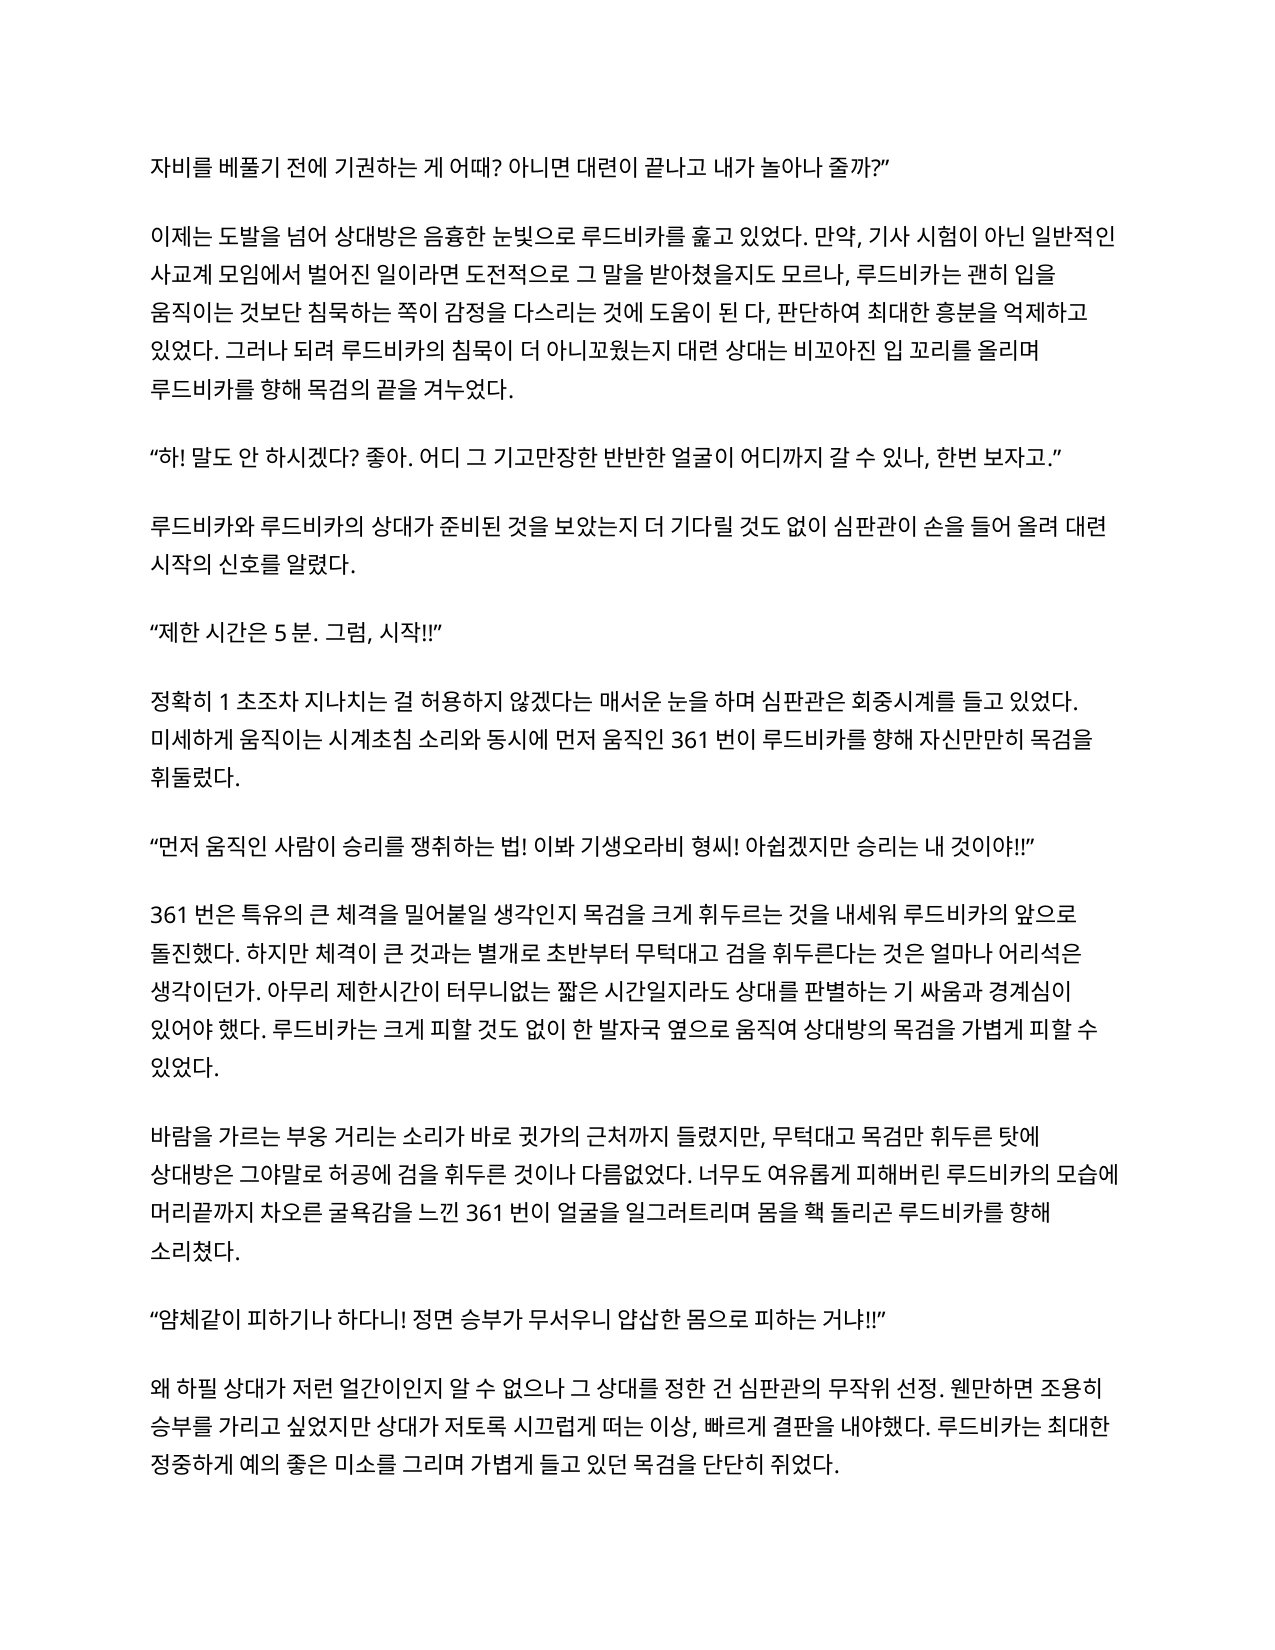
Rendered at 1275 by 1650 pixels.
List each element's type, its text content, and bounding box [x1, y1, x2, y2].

text 정확히 1초조차 지나치는 걸 허용하지 않겠다는 매서운 눈을 하며 심판관은 회중시계를 들고 있었다. 미세하게 움직이는 시계초침 소리와 동시에 먼저 움직인 361번이 루드비카를 향해 자신만만히 목검을 휘둘렀다. [150, 684, 1125, 793]
text 루드비카와 루드비카의 상대가 준비된 것을 보았는지 더 기다릴 것도 없이 심판관이 손을 들어 올려 대련 시작의 신호를 알렸다. [150, 508, 1125, 580]
text “먼저 움직인 사람이 승리를 쟁취하는 법! 이봐 기생오라비 형씨! 아쉽겠지만 승리는 내 것이야!!” [150, 829, 1125, 862]
text “하! 말도 안 하시겠다? 좋아. 어디 그 기고만장한 반반한 얼굴이 어디까지 갈 수 있나, 한번 보자고.” [150, 440, 1125, 473]
text “얌체같이 피하기나 하다니! 정면 승부가 무서우니 얍삽한 몸으로 피하는 거냐!!” [150, 1302, 1125, 1335]
text 왜 하필 상대가 저런 얼간이인지 알 수 없으나 그 상대를 정한 건 심판관의 무작위 선정. 웬만하면 조용히 승부를 가리고 싶었지만 상대가 저토록 시끄럽게 떠는 이상, 빠르게 결판을 내야했다. 루드비카는 최대한 정중하게 예의 좋은 미소를 그리며 가볍게 들고 있던 목검을 단단히 쥐었다. [150, 1371, 1125, 1480]
text 361번은 특유의 큰 체격을 밀어붙일 생각인지 목검을 크게 휘두르는 것을 내세워 루드비카의 앞으로 돌진했다. 하지만 체격이 큰 것과는 별개로 초반부터 무턱대고 검을 휘두른다는 것은 얼마나 어리석은 생각이던가. 아무리 제한시간이 터무니없는 짧은 시간일지라도 상대를 판별하는 기 싸움과 경계심이 있어야 했다. 루드비카는 크게 피할 것도 없이 한 발자국 옆으로 움직여 상대방의 목검을 가볍게 피할 수 있었다. [150, 897, 1125, 1083]
text 이제는 도발을 넘어 상대방은 음흉한 눈빛으로 루드비카를 훑고 있었다. 만약, 기사 시험이 아닌 일반적인 사교계 모임에서 벌어진 일이라면 도전적으로 그 말을 받아쳤을지도 모르나, 루드비카는 괜히 입을 움직이는 것보단 침묵하는 쪽이 감정을 다스리는 것에 도움이 된 다, 판단하여 최대한 흥분을 억제하고 있었다. 그러나 되려 루드비카의 침묵이 더 아니꼬웠는지 대련 상대는 비꼬아진 입 꼬리를 올리며 루드비카를 향해 목검의 끝을 겨누었다. [150, 218, 1125, 405]
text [150, 150, 1125, 183]
text “제한 시간은 5분. 그럼, 시작!!” [150, 615, 1125, 648]
text 바람을 가르는 부웅 거리는 소리가 바로 귓가의 근처까지 들렸지만, 무턱대고 목검만 휘두른 탓에 상대방은 그야말로 허공에 검을 휘두른 것이나 다름없었다. 너무도 여유롭게 피해버린 루드비카의 모습에 머리끝까지 차오른 굴욕감을 느낀 361번이 얼굴을 일그러트리며 몸을 홱 돌리곤 루드비카를 향해 소리쳤다. [150, 1119, 1125, 1267]
